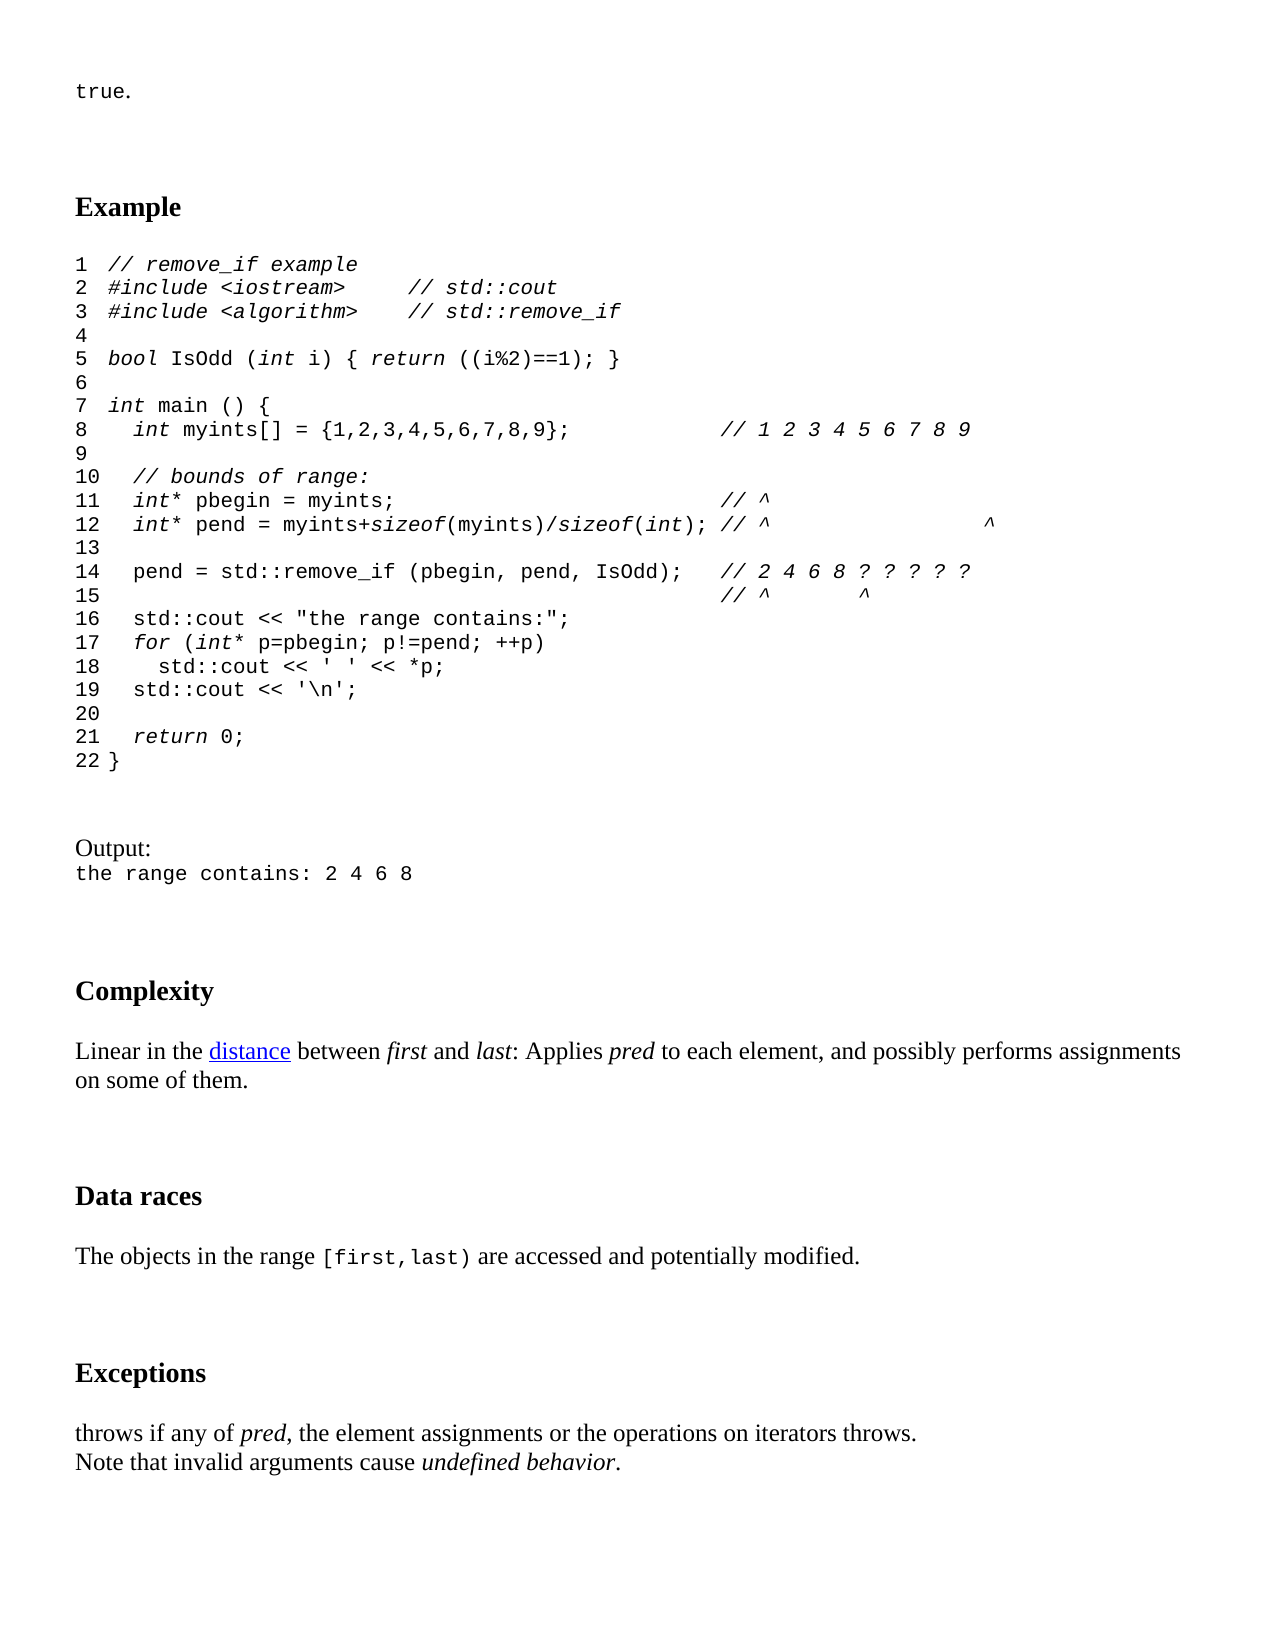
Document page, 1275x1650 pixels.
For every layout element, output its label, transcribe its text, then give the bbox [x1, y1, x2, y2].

text Exceptions [75, 1356, 1200, 1389]
text Output: [75, 775, 1200, 862]
text throws if any of pred, the element assignments or the operations on iterators throws. Note that invalid arguments cause undefined behavior. [75, 1418, 1200, 1476]
text Complexity [75, 974, 1200, 1007]
text Data races [75, 1179, 1200, 1212]
text Example [75, 191, 1200, 223]
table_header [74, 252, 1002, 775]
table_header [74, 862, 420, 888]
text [75, 75, 1200, 161]
text The objects in the range [first,last) are accessed and potentially modified. [75, 1241, 1200, 1327]
text Linear in the distance between first and last: Applies pred to each element, and possibly performs assignments on some of them. [75, 1036, 1200, 1150]
